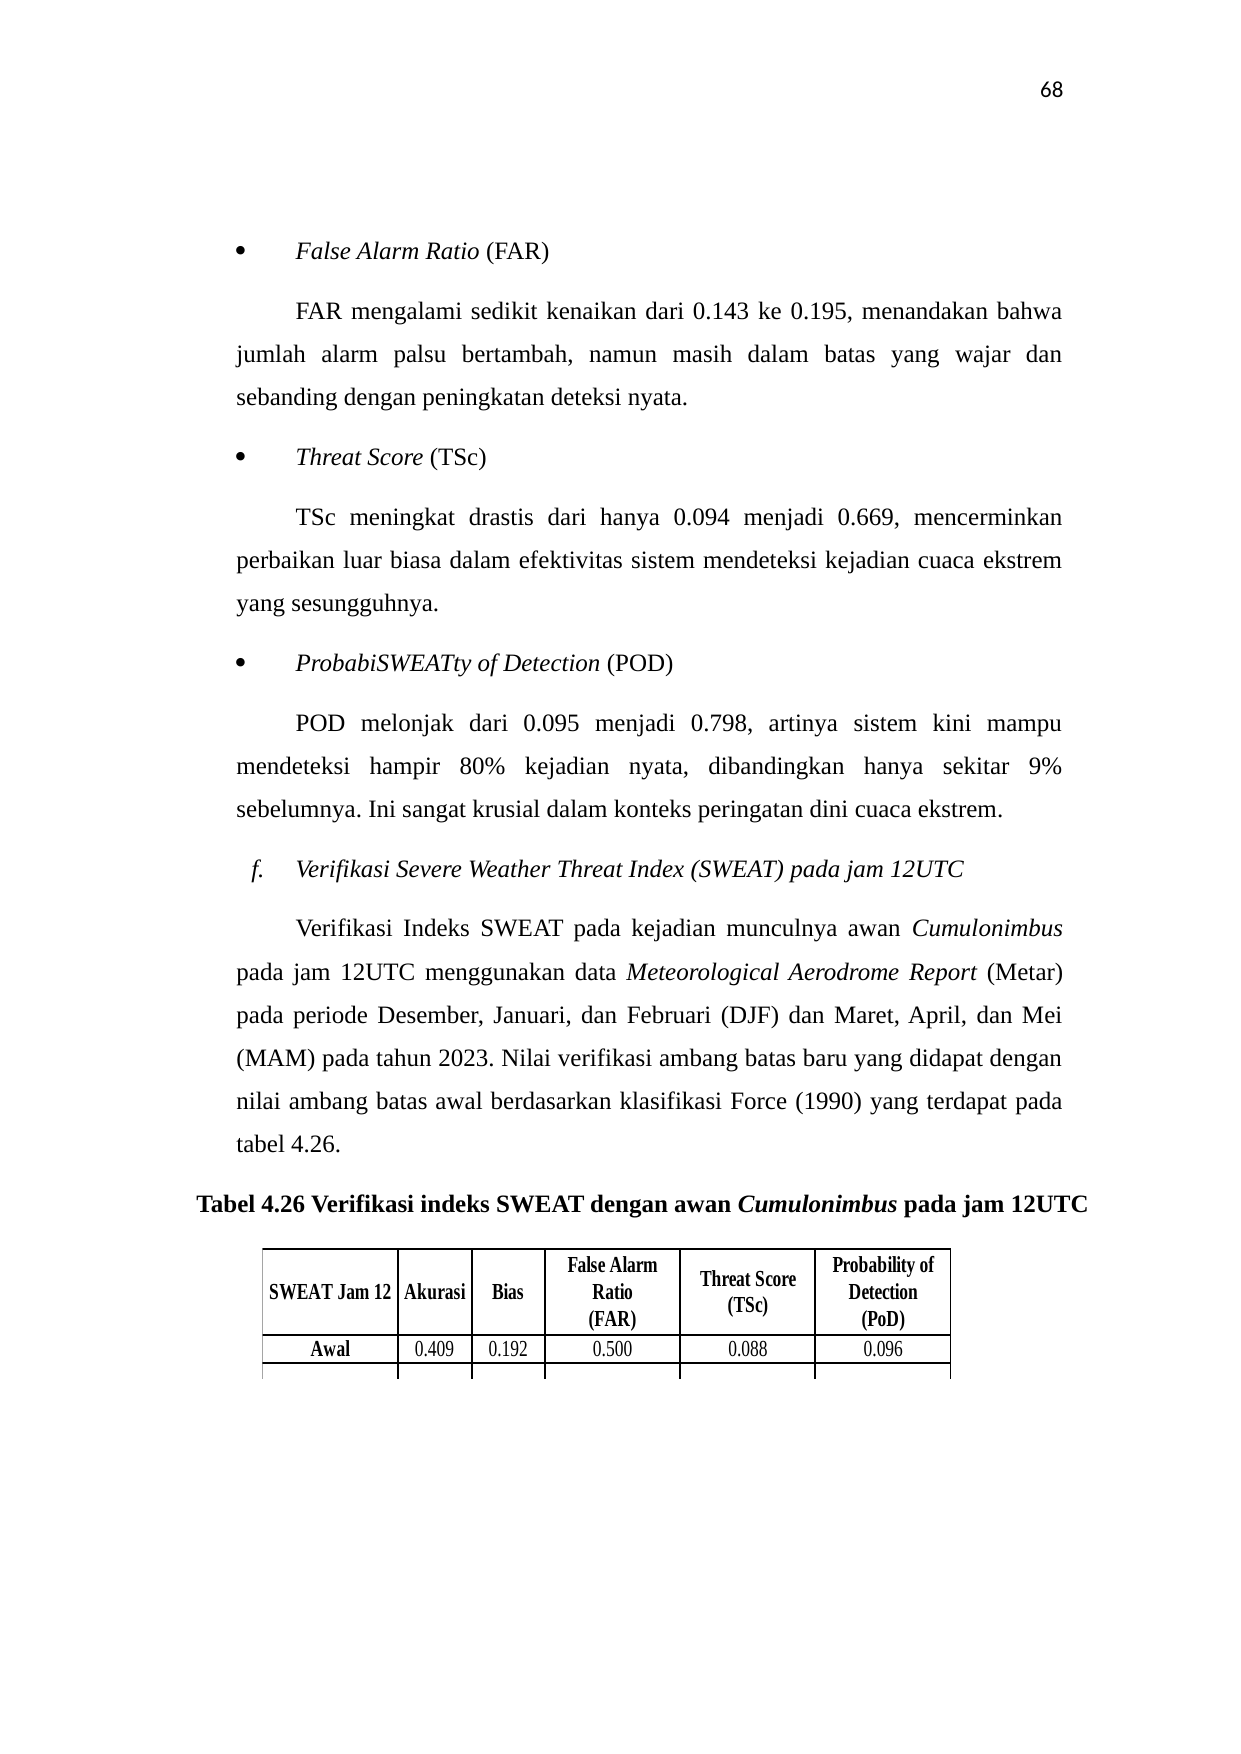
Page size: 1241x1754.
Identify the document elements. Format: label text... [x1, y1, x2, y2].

text FAR mengalami sedikit kenaikan dari 0.143 ke 0.195, menandakan bahwa jumlah alarm palsu bertambah, namun masih dalam batas yang wajar dan sebanding dengan peningkatan deteksi nyata. [236, 296, 1063, 411]
text f. Verifikasi Severe Weather Threat Index (SWEAT) pada jam 12UTC [251, 854, 1063, 882]
text Tabel 4.26 Verifikasi indeks SWEAT dengan awan Cumulonimbus pada jam 12UTC [192, 1189, 1093, 1218]
list Threat Score (TSc) [236, 442, 1063, 471]
text POD melonjak dari 0.095 menjadi 0.798, artinya sistem kini mampu mendeteksi hampir 80% kejadian nyata, dibandingkan hanya sekitar 9% sebelumnya. Ini sangat krusial dalam konteks peringatan dini cuaca ekstrem. [236, 708, 1063, 823]
list False Alarm Ratio (FAR) [236, 236, 1063, 265]
list ProbabiSWEATty of Detection (POD) [236, 648, 1063, 677]
text Verifikasi Indeks SWEAT pada kejadian munculnya awan Cumulonimbus pada jam 12UTC menggunakan data Meteorological Aerodrome Report (Metar) pada periode Desember, Januari, dan Februari (DJF) dan Maret, April, dan Mei (MAM) pada tahun 2023. Nilai verifikasi ambang batas baru yang didapat dengan nilai ambang batas awal berdasarkan klasifikasi Force (1990) yang terdapat pada tabel 4.26. [236, 913, 1063, 1158]
text TSc meningkat drastis dari hanya 0.094 menjadi 0.669, mencerminkan perbaikan luar biasa dalam efektivitas sistem mendeteksi kejadian cuaca ekstrem yang sesungguhnya. [236, 502, 1063, 617]
